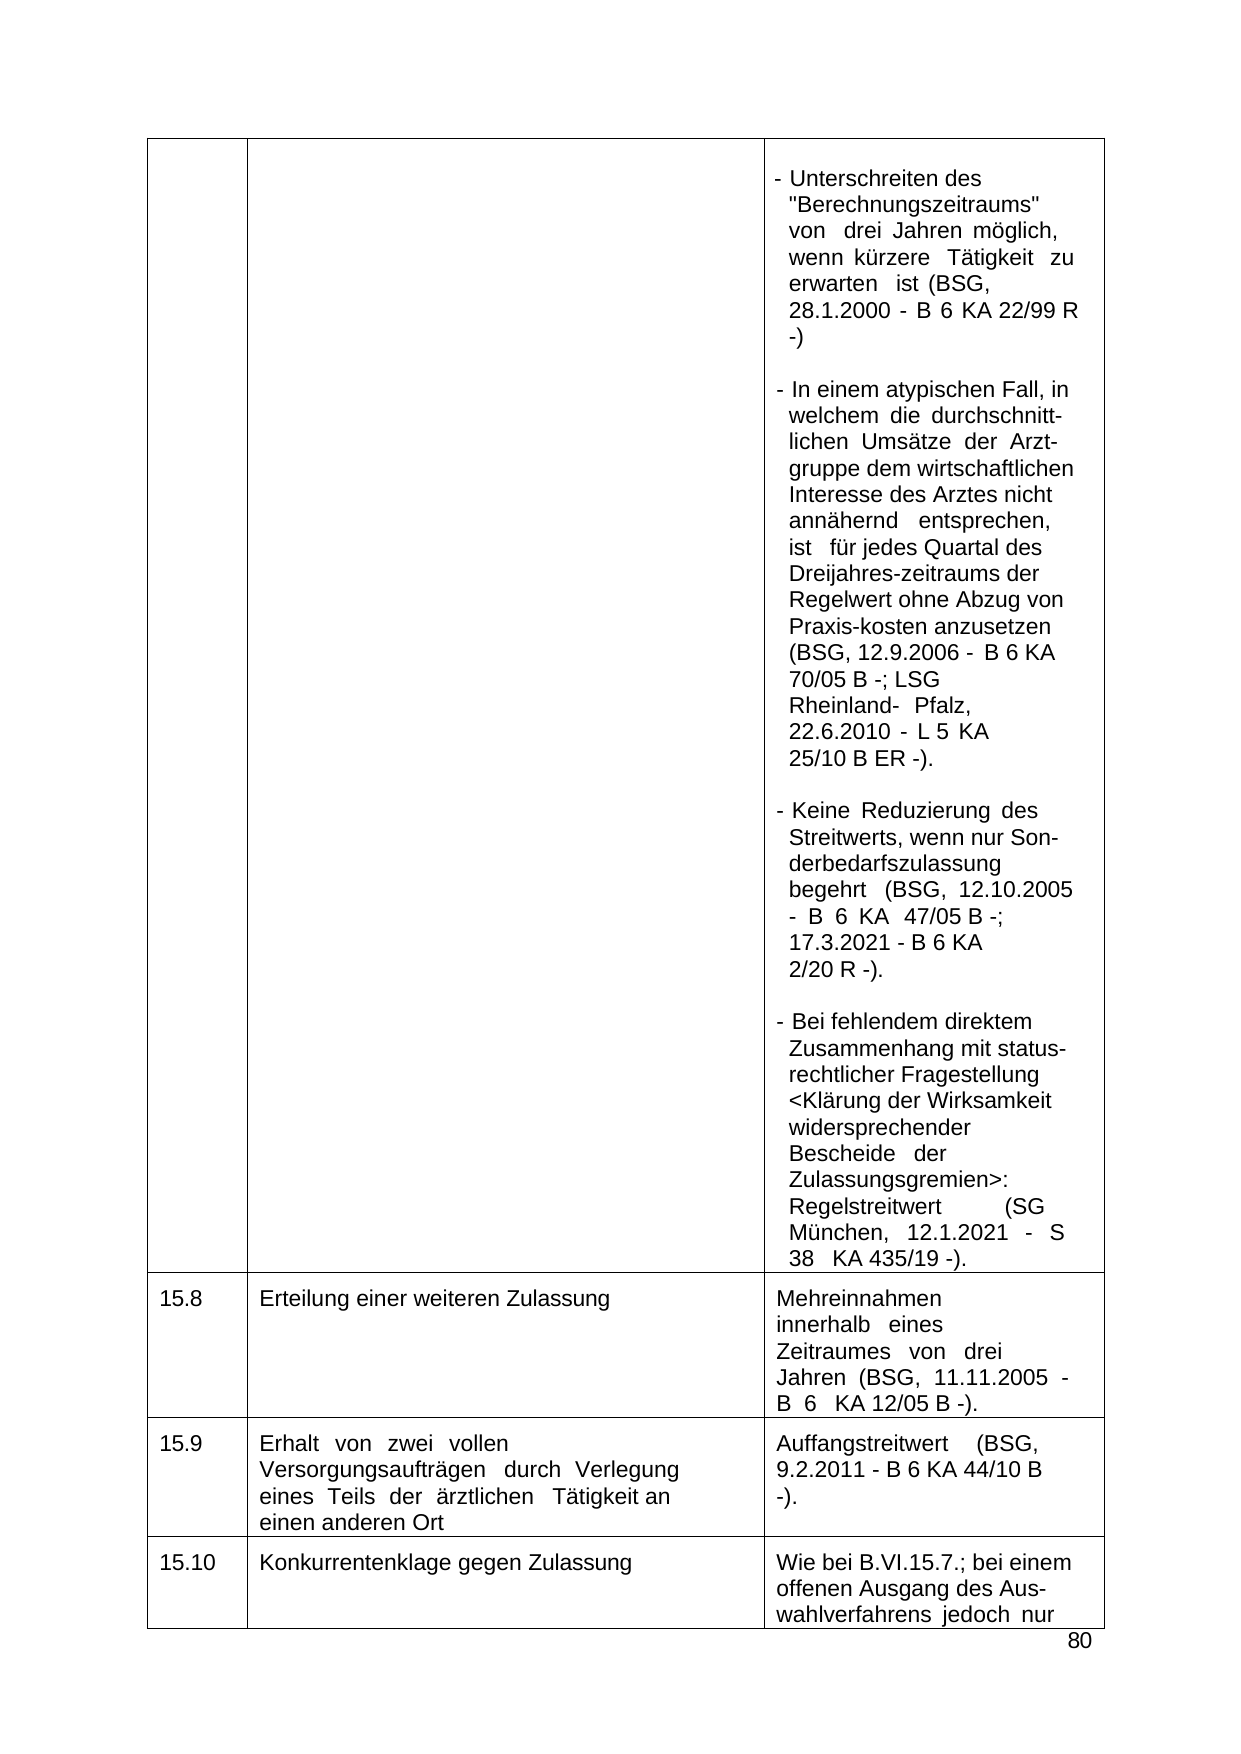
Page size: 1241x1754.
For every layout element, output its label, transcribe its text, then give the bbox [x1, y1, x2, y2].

table_cell 15.10 [148, 1537, 247, 1628]
table_cell 15.8 [148, 1273, 247, 1417]
table_cell Mehreinnahmen innerhalb eines Zeitraumes von drei Jahren (BSG, 11.11.2005 - B 6 KA 12/05 B -). [765, 1273, 1104, 1417]
table_header [148, 139, 247, 1272]
table_header Unterschreiten des "Berechnungszeitraums" von drei Jahren möglich, wenn kürzere Tätigkeit zu erwarten ist (BSG, 28.1.2000 - B 6 KA 22/99 R -) In einem atypischen Fall, in welchem die durchschnitt- lichen Umsätze der Arzt- gruppe dem wirtschaftlichen Interesse des Arztes nicht annähernd entsprechen, ist für jedes Quartal des Dreijahres-zeitraums der Regelwert ohne Abzug von Praxis-kosten anzusetzen (BSG, 12.9.2006 - B 6 KA 70/05 B -; LSG Rheinland- Pfalz, 22.6.2010 - L 5 KA 25/10 B ER -). Keine Reduzierung des Streitwerts, wenn nur Son- derbedarfszulassung begehrt (BSG, 12.10.2005 - B 6 KA 47/05 B -; 17.3.2021 - B 6 KA 2/20 R -). Bei fehlendem direktem Zusammenhang mit status- rechtlicher Fragestellung <Klärung der Wirksamkeit widersprechender Bescheide der Zulassungsgremien>: Regelstreitwert (SG München, 12.1.2021 - S 38 KA 435/19 -). [765, 139, 1104, 1272]
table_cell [248, 1537, 764, 1628]
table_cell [765, 1537, 1104, 1628]
table_cell 15.9 [148, 1418, 247, 1536]
table_cell Erhalt von zwei vollen Versorgungsaufträgen durch Verlegung eines Teils der ärztlichen Tätigkeit an einen anderen Ort [248, 1418, 764, 1536]
table_header [248, 139, 764, 1272]
table_cell Erteilung einer weiteren Zulassung [248, 1273, 764, 1417]
table_cell Auffangstreitwert (BSG, 9.2.2011 - B 6 KA 44/10 B -). [765, 1418, 1104, 1536]
